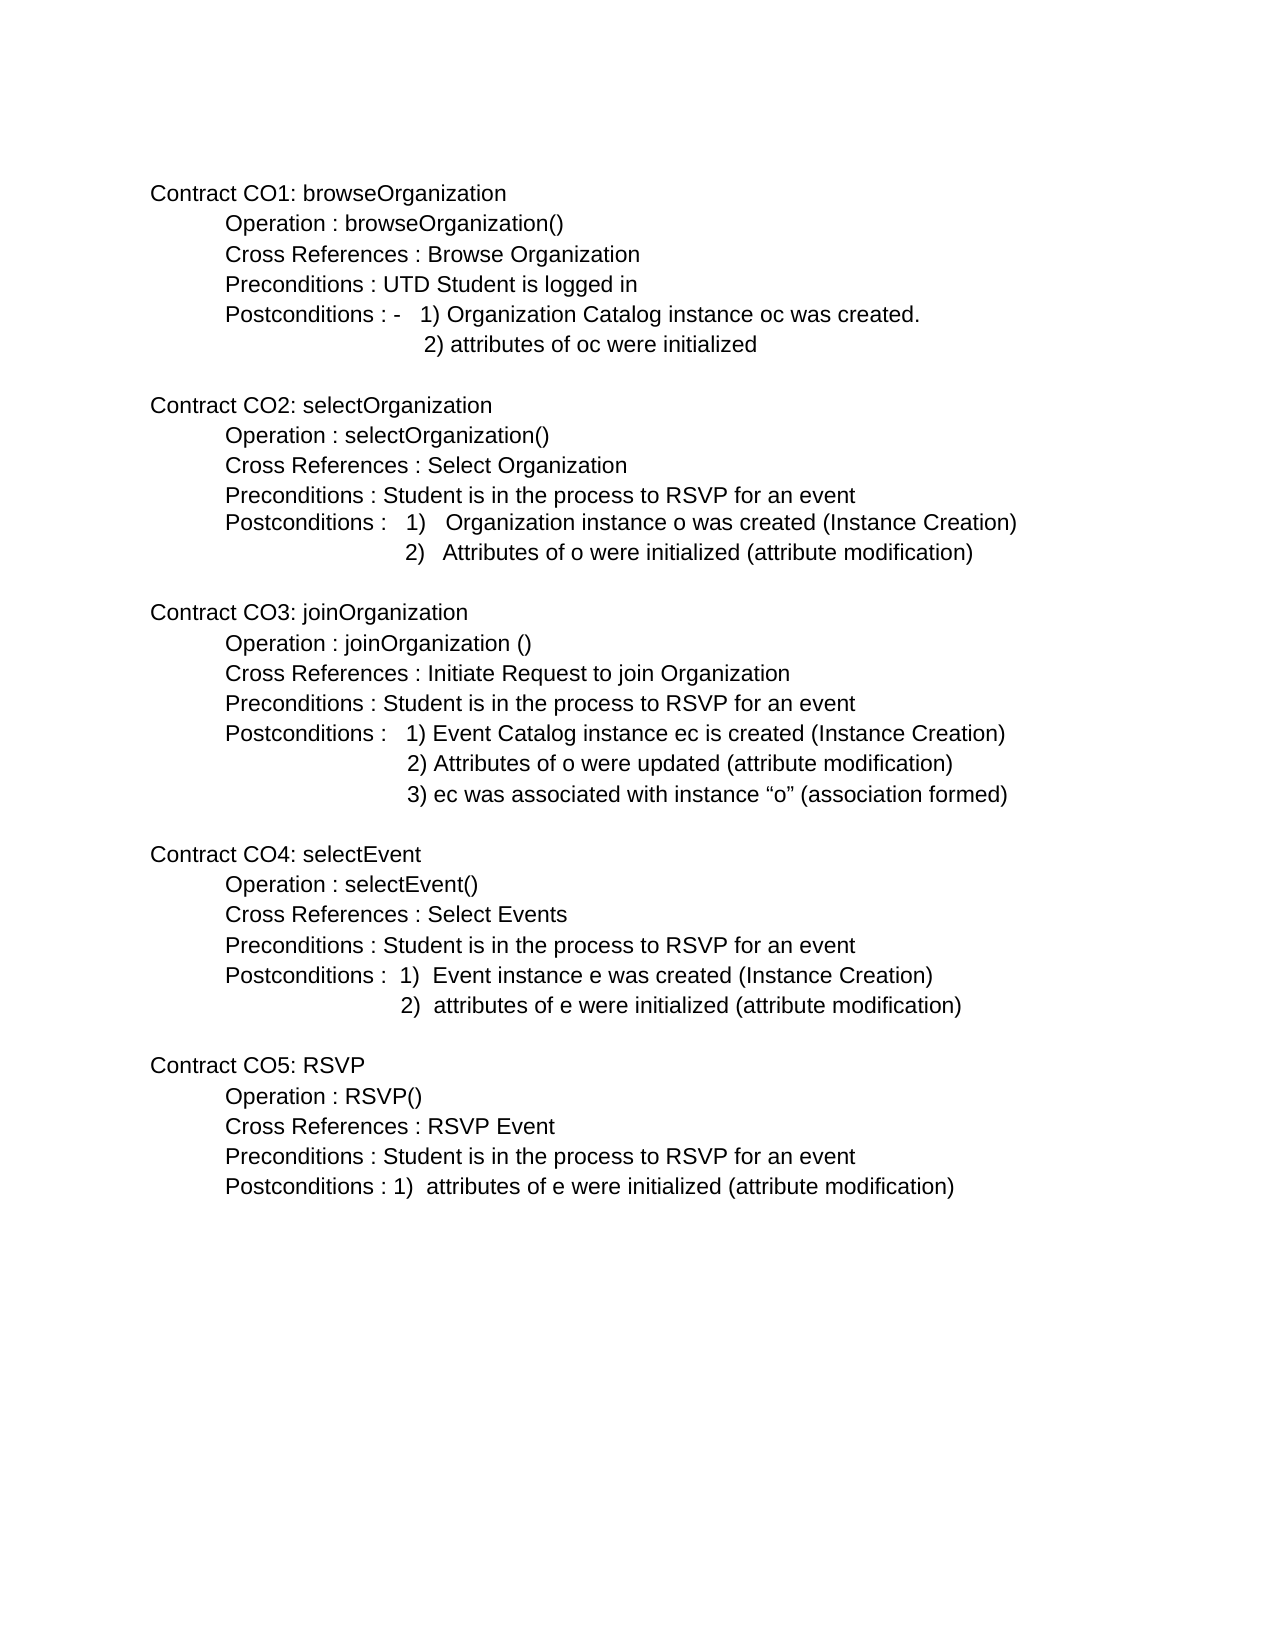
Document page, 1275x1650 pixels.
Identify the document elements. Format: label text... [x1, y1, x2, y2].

text Postconditions : 1) attributes of e were initialized (attribute modification) [150, 1173, 1125, 1199]
text 2) attributes of e were initialized (attribute modification) [375, 992, 1125, 1018]
text 2) Attributes of o were updated (attribute modification) [375, 750, 1125, 777]
text Cross References : Select Events [150, 901, 1125, 928]
text Postconditions : - 1) Organization Catalog instance oc was created. [150, 301, 1125, 327]
text Contract CO1: browseOrganization [150, 180, 1125, 207]
text 3) ec was associated with instance “o” (association formed) [150, 781, 1125, 807]
text Preconditions : Student is in the process to RSVP for an event [150, 1143, 1125, 1169]
text Cross References : RSVP Event [150, 1113, 1125, 1139]
text Postconditions : 1) Organization instance o was created (Instance Creation) [150, 509, 1125, 535]
text Postconditions : 1) Event Catalog instance ec is created (Instance Creation) [150, 720, 1125, 746]
text Preconditions : UTD Student is logged in [150, 271, 1125, 297]
text Contract CO5: RSVP [150, 1052, 1125, 1079]
text Contract CO2: selectOrganization [150, 392, 1125, 418]
text Operation : RSVP() [150, 1083, 1125, 1109]
list Attributes of o were initialized (attribute modification) [405, 539, 1125, 565]
text Postconditions : 1) Event instance e was created (Instance Creation) [150, 962, 1125, 988]
text Operation : selectEvent() [150, 871, 1125, 897]
text Cross References : Browse Organization [150, 241, 1125, 267]
text Preconditions : Student is in the process to RSVP for an event [150, 932, 1125, 958]
text Operation : browseOrganization() [150, 210, 1125, 237]
text Cross References : Initiate Request to join Organization [150, 660, 1125, 686]
text Operation : selectOrganization() [150, 422, 1125, 448]
text Operation : joinOrganization () [150, 629, 1125, 656]
text Contract CO4: selectEvent [150, 841, 1125, 867]
text Preconditions : Student is in the process to RSVP for an event [150, 482, 1125, 509]
text Cross References : Select Organization [150, 452, 1125, 478]
text Contract CO3: joinOrganization [150, 599, 1125, 626]
text 2) attributes of oc were initialized [150, 331, 1125, 358]
text Preconditions : Student is in the process to RSVP for an event [150, 690, 1125, 716]
